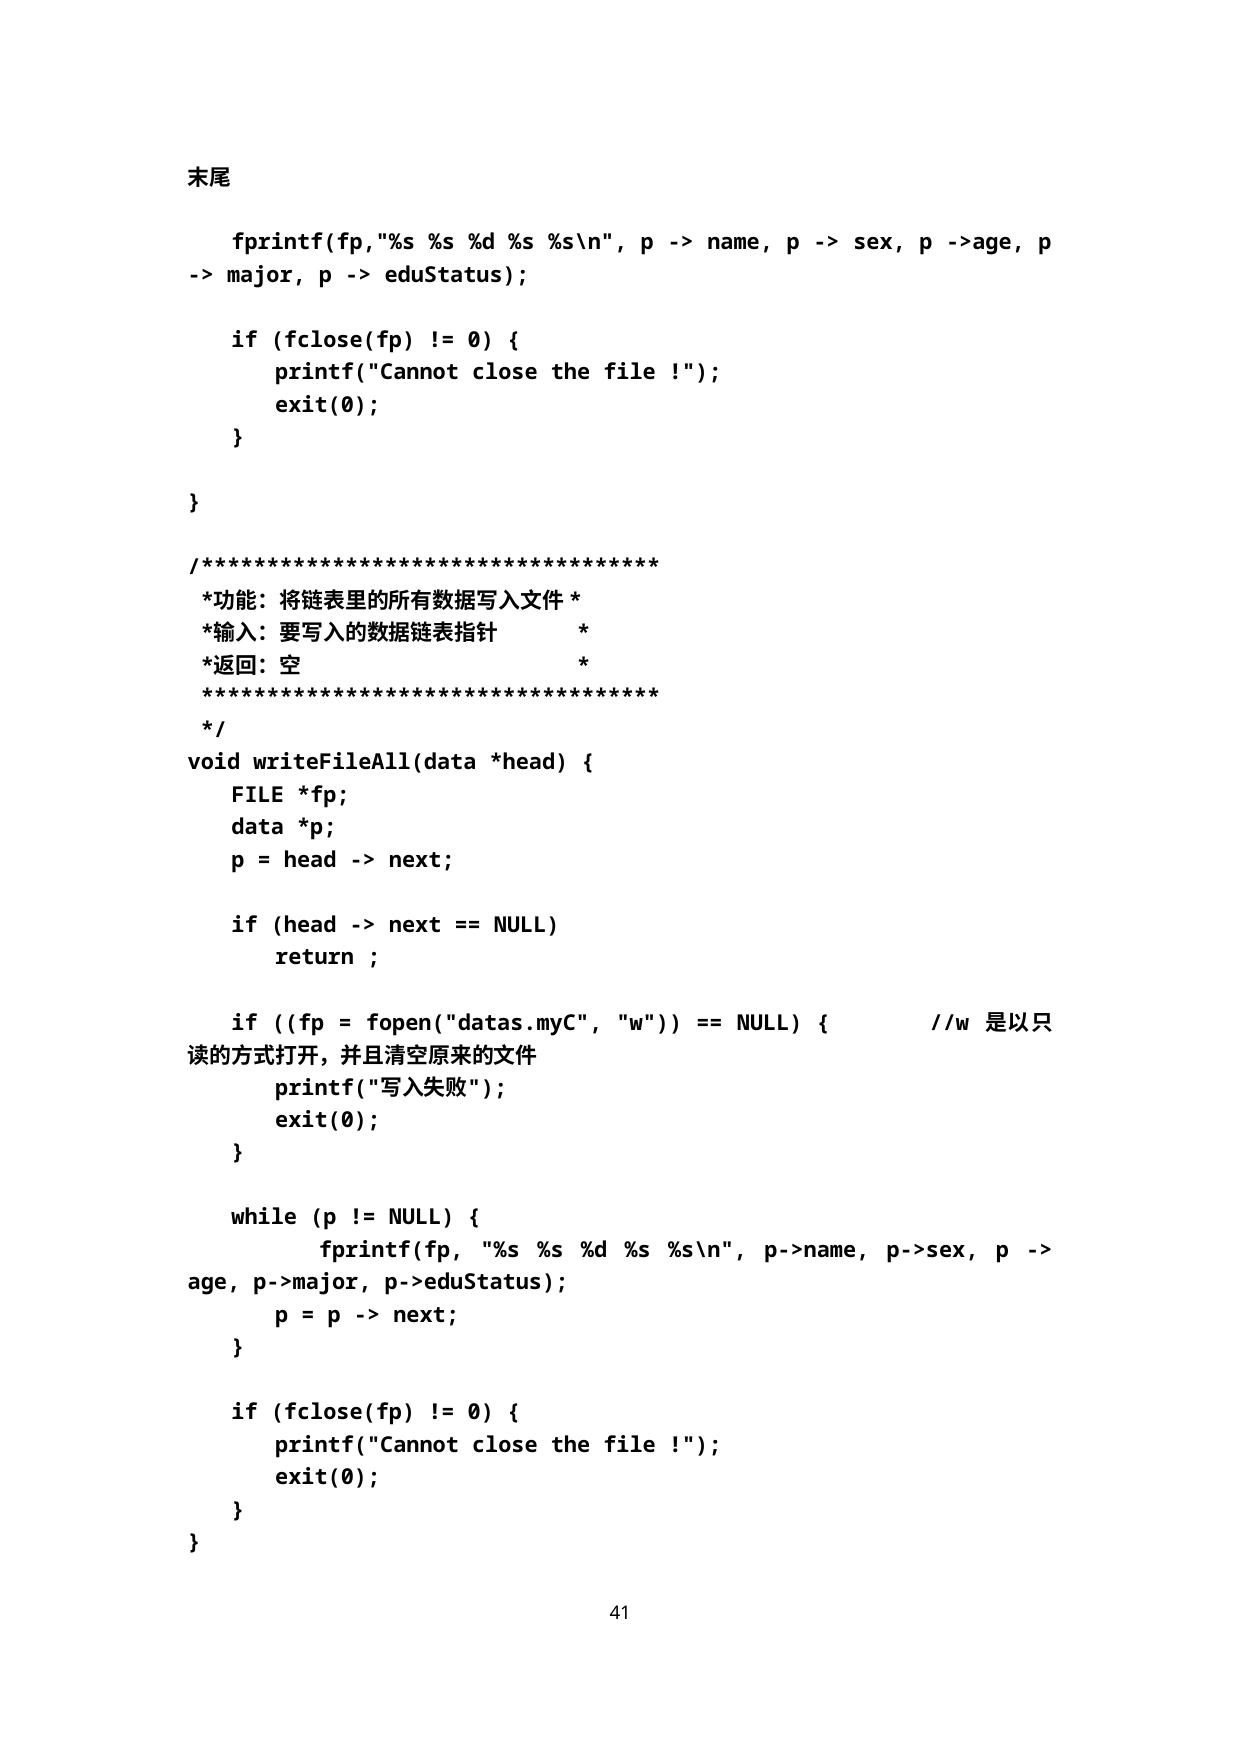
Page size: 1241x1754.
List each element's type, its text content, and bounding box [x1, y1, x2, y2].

text exit(0); [187, 1102, 1053, 1135]
text if (fclose(fp) != 0) { [187, 1395, 1053, 1427]
text printf("Cannot close the file !"); [187, 1427, 1053, 1460]
text *返回：空 * [187, 647, 1053, 680]
text printf("Cannot close the file !"); [187, 355, 1053, 387]
text /*********************************** [187, 550, 1053, 582]
text return ; [187, 940, 1053, 972]
text fprintf(fp,"%s %s %d %s %s\n", p -> name, p -> sex, p ->age, p -> major, p -> eduStatus); [187, 225, 1053, 290]
text p = p -> next; [187, 1297, 1053, 1330]
text *功能：将链表里的所有数据写入文件 * [187, 582, 1053, 615]
text if (fclose(fp) != 0) { [187, 322, 1053, 355]
text exit(0); [187, 387, 1053, 420]
text *********************************** [187, 680, 1053, 712]
text data *p; [187, 810, 1053, 842]
text while (p != NULL) { [187, 1200, 1053, 1232]
text p = head -> next; [187, 842, 1053, 875]
text } [187, 1492, 1053, 1525]
text exit(0); [187, 1460, 1053, 1492]
text fprintf(fp, "%s %s %d %s %s\n", p->name, p->sex, p -> age, p->major, p->eduStatus); [187, 1232, 1053, 1297]
text FILE *fp; [187, 777, 1053, 810]
text } [187, 420, 1053, 452]
text printf("写入失败"); [187, 1070, 1053, 1102]
text } [187, 1135, 1053, 1167]
text } [187, 1525, 1053, 1557]
text void writeFileAll(data *head) { [187, 745, 1053, 777]
text if (head -> next == NULL) [187, 907, 1053, 940]
text } [187, 1330, 1053, 1362]
text } [187, 485, 1053, 517]
text */ [187, 712, 1053, 745]
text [187, 160, 1053, 192]
text *输入：要写入的数据链表指针 * [187, 615, 1053, 647]
text if ((fp = fopen("datas.myC", "w")) == NULL) { //w 是以只读的方式打开，并且清空原来的文件 [187, 1005, 1053, 1070]
